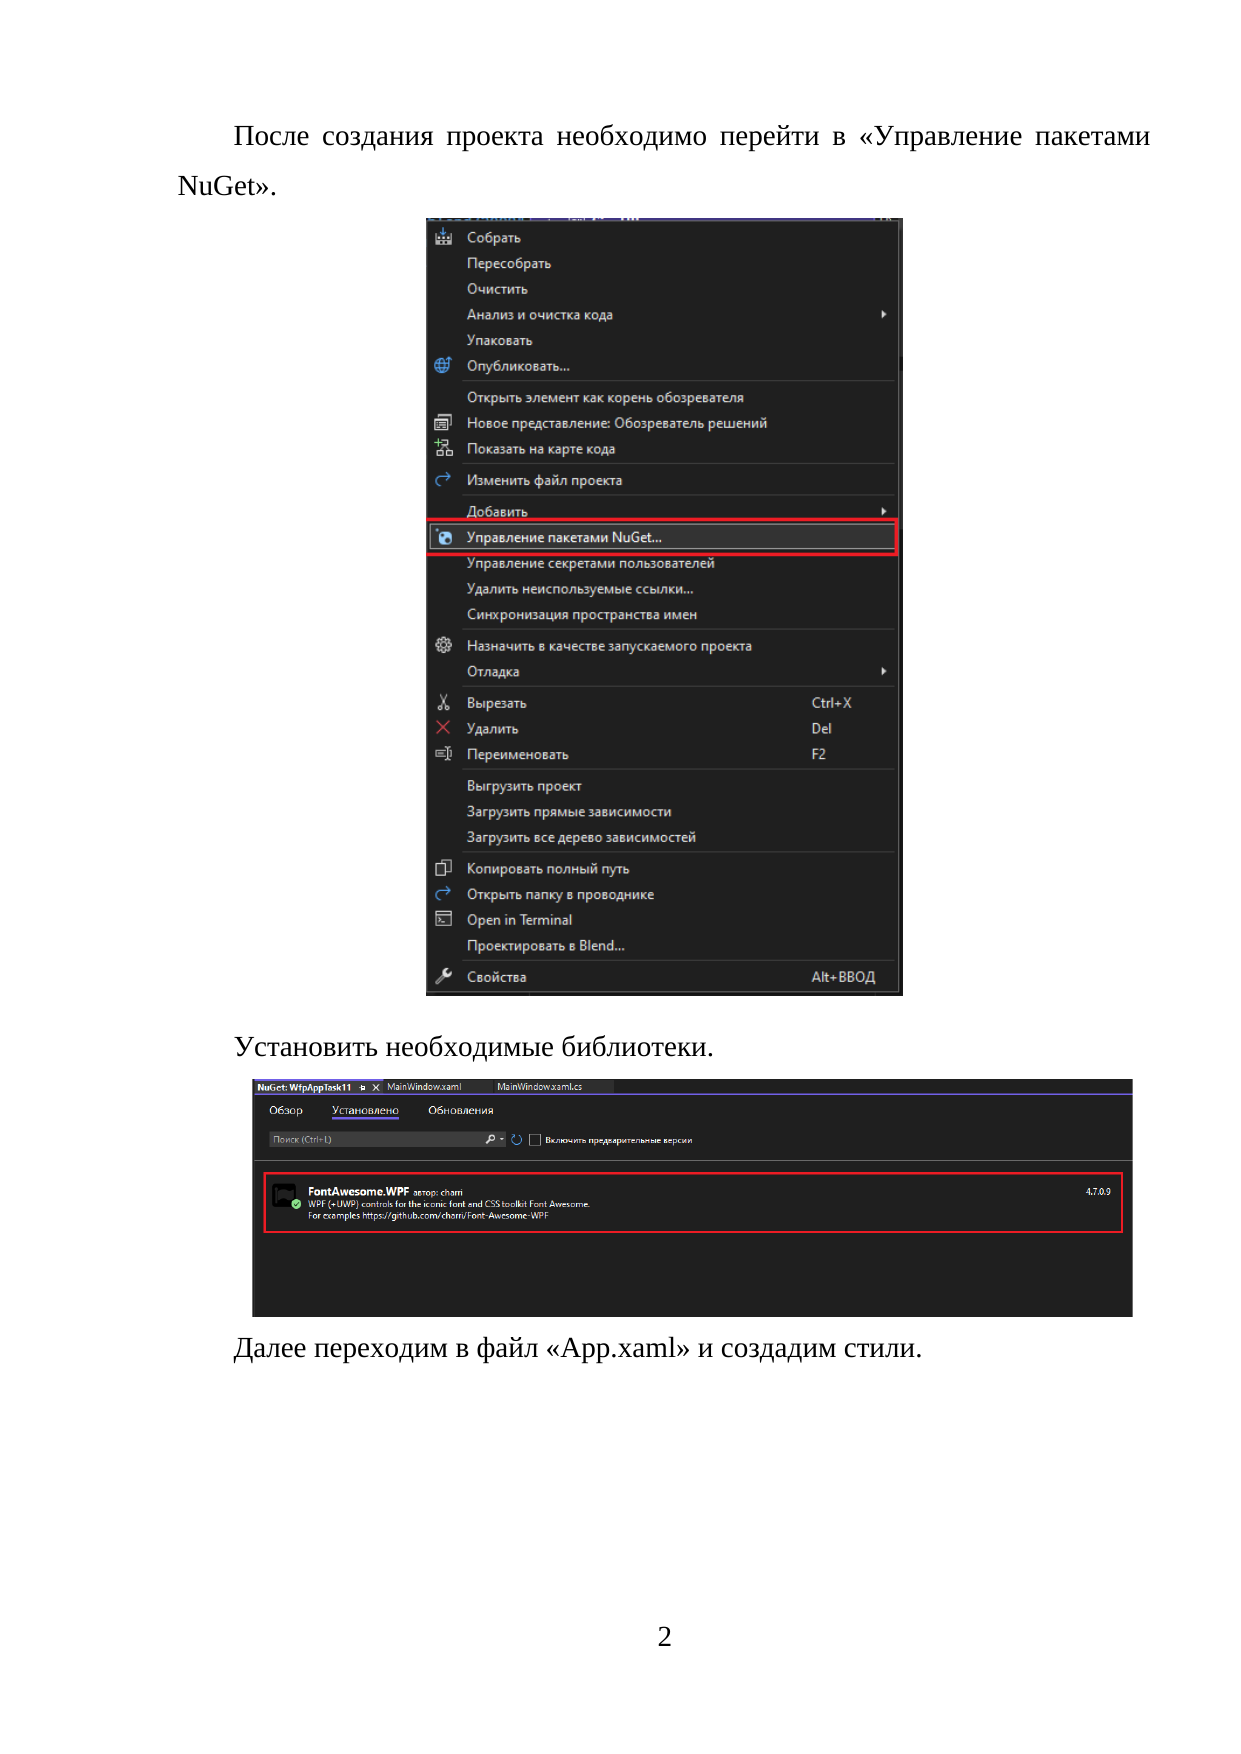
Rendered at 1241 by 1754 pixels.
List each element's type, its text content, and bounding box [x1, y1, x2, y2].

picture [252, 1079, 1133, 1317]
text Установить необходимые библиотеки. [177, 1029, 1152, 1062]
text После создания проекта необходимо перейти в «Управление пакетами NuGet». [177, 118, 1152, 202]
picture [426, 218, 903, 996]
text Далее переходим в файл «App.xaml» и создадим стили. [177, 1330, 1152, 1364]
